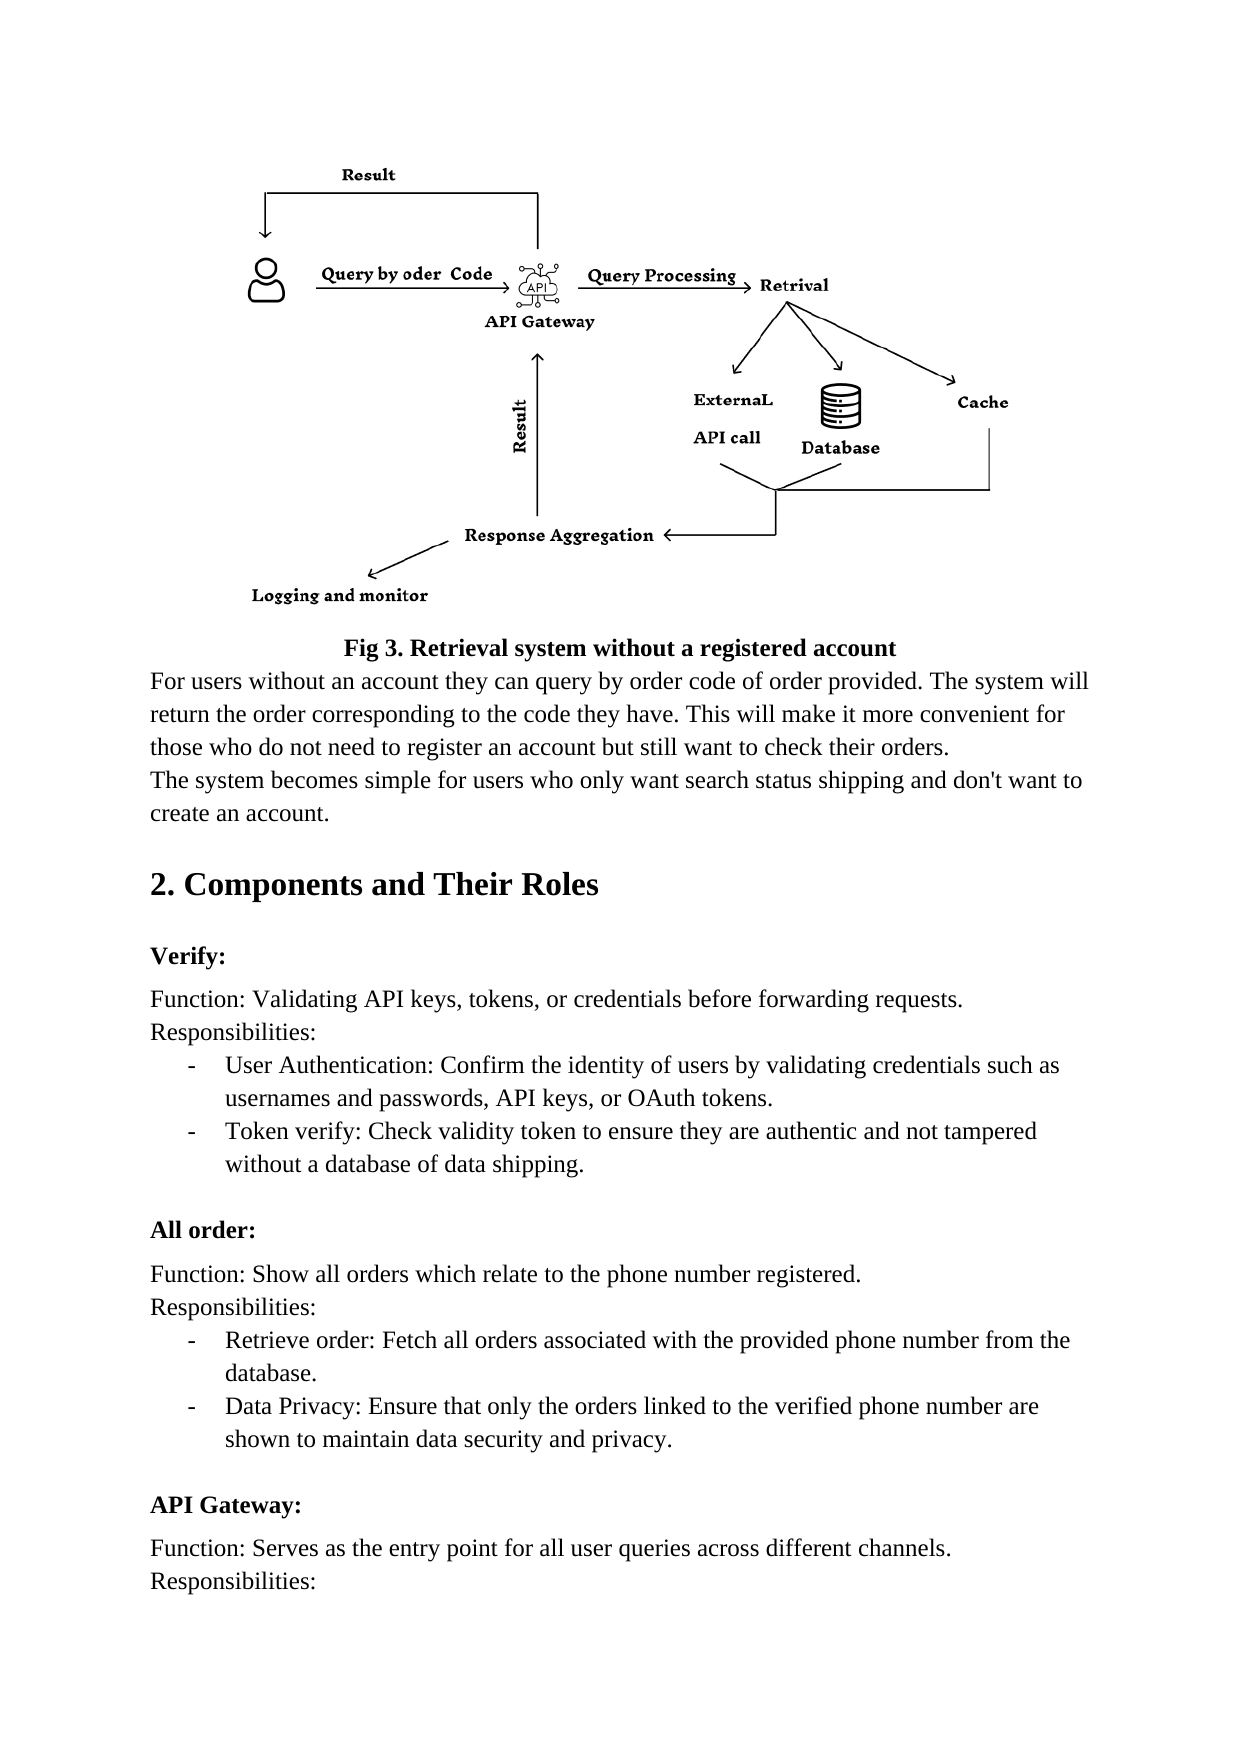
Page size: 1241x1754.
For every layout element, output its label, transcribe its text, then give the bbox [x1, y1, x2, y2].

text Function: Serves as the entry point for all user queries across different channels. [150, 1533, 1090, 1562]
text 2. Components and Their Roles [150, 864, 1090, 902]
text Fig 3. Retrieval system without a registered account [150, 633, 1090, 662]
text The system becomes simple for users who only want search status shipping and don't want to create an account. [150, 765, 1090, 827]
text For users without an account they can query by order code of order provided. The system will return the order corresponding to the code they have. This will make it more convenient for those who do not need to register an account but still want to check their orders. [150, 666, 1090, 761]
text API Gateway: [150, 1490, 1090, 1518]
list Data Privacy: Ensure that only the orders linked to the verified phone number are shown to maintain data security and privacy. [187, 1391, 1090, 1452]
text All order: [150, 1216, 1090, 1244]
text Responsibilities: [150, 1292, 1090, 1320]
text Function: Validating API keys, tokens, or credentials before forwarding requests. [150, 984, 1090, 1013]
text Verify: [150, 941, 1090, 970]
list Retrieve order: Fetch all orders associated with the provided phone number from the database. [187, 1325, 1090, 1386]
list Token verify: Check validity token to ensure they are authentic and not tampered without a database of data shipping. [187, 1116, 1090, 1178]
text Responsibilities: [150, 1017, 1090, 1046]
text Responsibilities: [150, 1566, 1090, 1595]
text Function: Show all orders which relate to the phone number registered. [150, 1259, 1090, 1287]
picture [150, 150, 1091, 630]
list User Authentication: Confirm the identity of users by validating credentials such as usernames and passwords, API keys, or OAuth tokens. [187, 1050, 1090, 1112]
